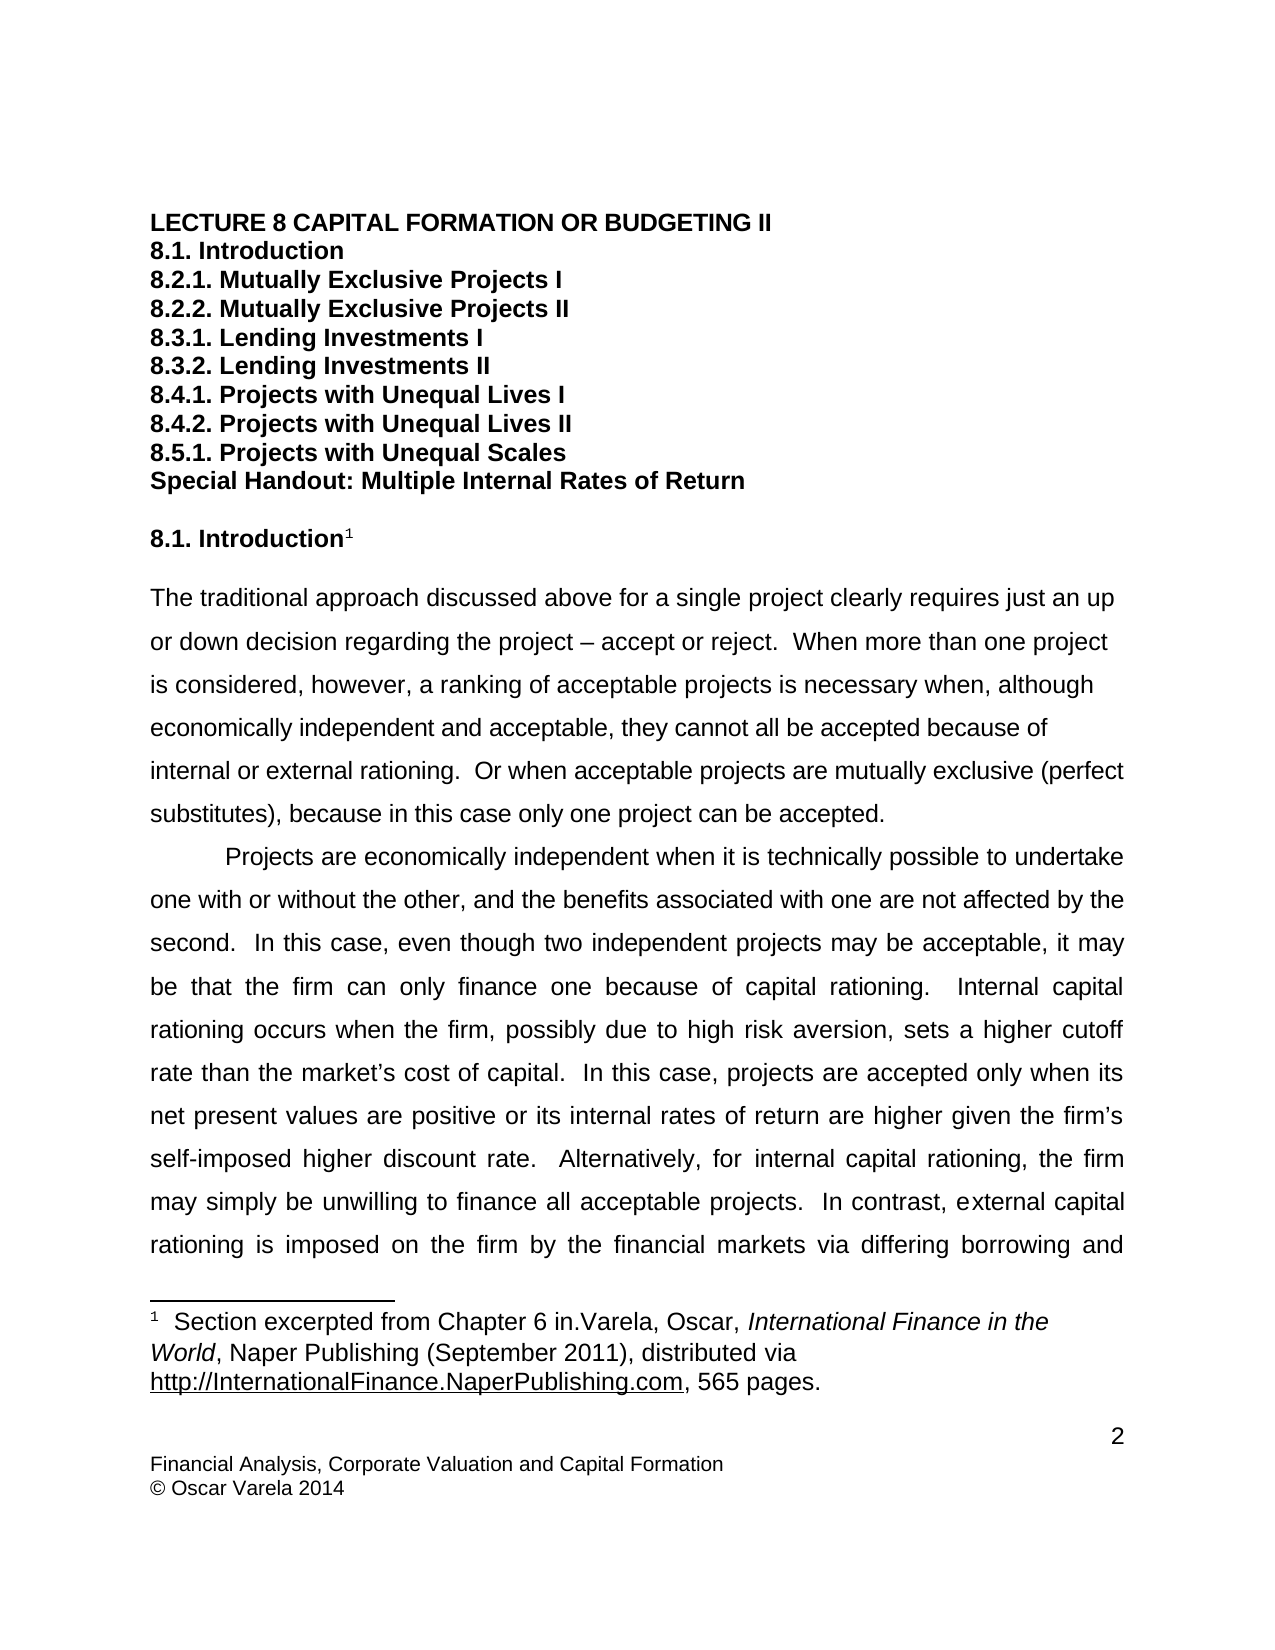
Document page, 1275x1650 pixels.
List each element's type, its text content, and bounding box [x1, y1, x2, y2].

text The traditional approach discussed above for a single project clearly requires just an up or down decision regarding the project – accept or reject. When more than one project is considered, however, a ranking of acceptable projects is necessary when, although economically independent and acceptable, they cannot all be accepted because of internal or external rationing. Or when acceptable projects are mutually exclusive (perfect substitutes), because in this case only one project can be accepted. [150, 583, 1125, 828]
subtitle 8.3.1. Lending Investments I [150, 322, 1125, 351]
subtitle 8.3.2. Lending Investments II [150, 351, 1125, 380]
text LECTURE 8 CAPITAL FORMATION OR BUDGETING II [150, 207, 1125, 236]
subtitle 8.5.1. Projects with Unequal Scales [150, 437, 1125, 466]
subtitle 8.4.2. Projects with Unequal Lives II [150, 409, 1125, 437]
subtitle 8.4.1. Projects with Unequal Lives I [150, 380, 1125, 409]
subtitle 8.2.1. Mutually Exclusive Projects I [150, 265, 1125, 294]
text Special Handout: Multiple Internal Rates of Return [150, 466, 1125, 495]
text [150, 842, 1125, 1259]
text 8.1. Introduction [150, 236, 1125, 265]
subtitle 8.2.2. Mutually Exclusive Projects II [150, 294, 1125, 322]
text 8.1. Introduction [150, 524, 1125, 555]
